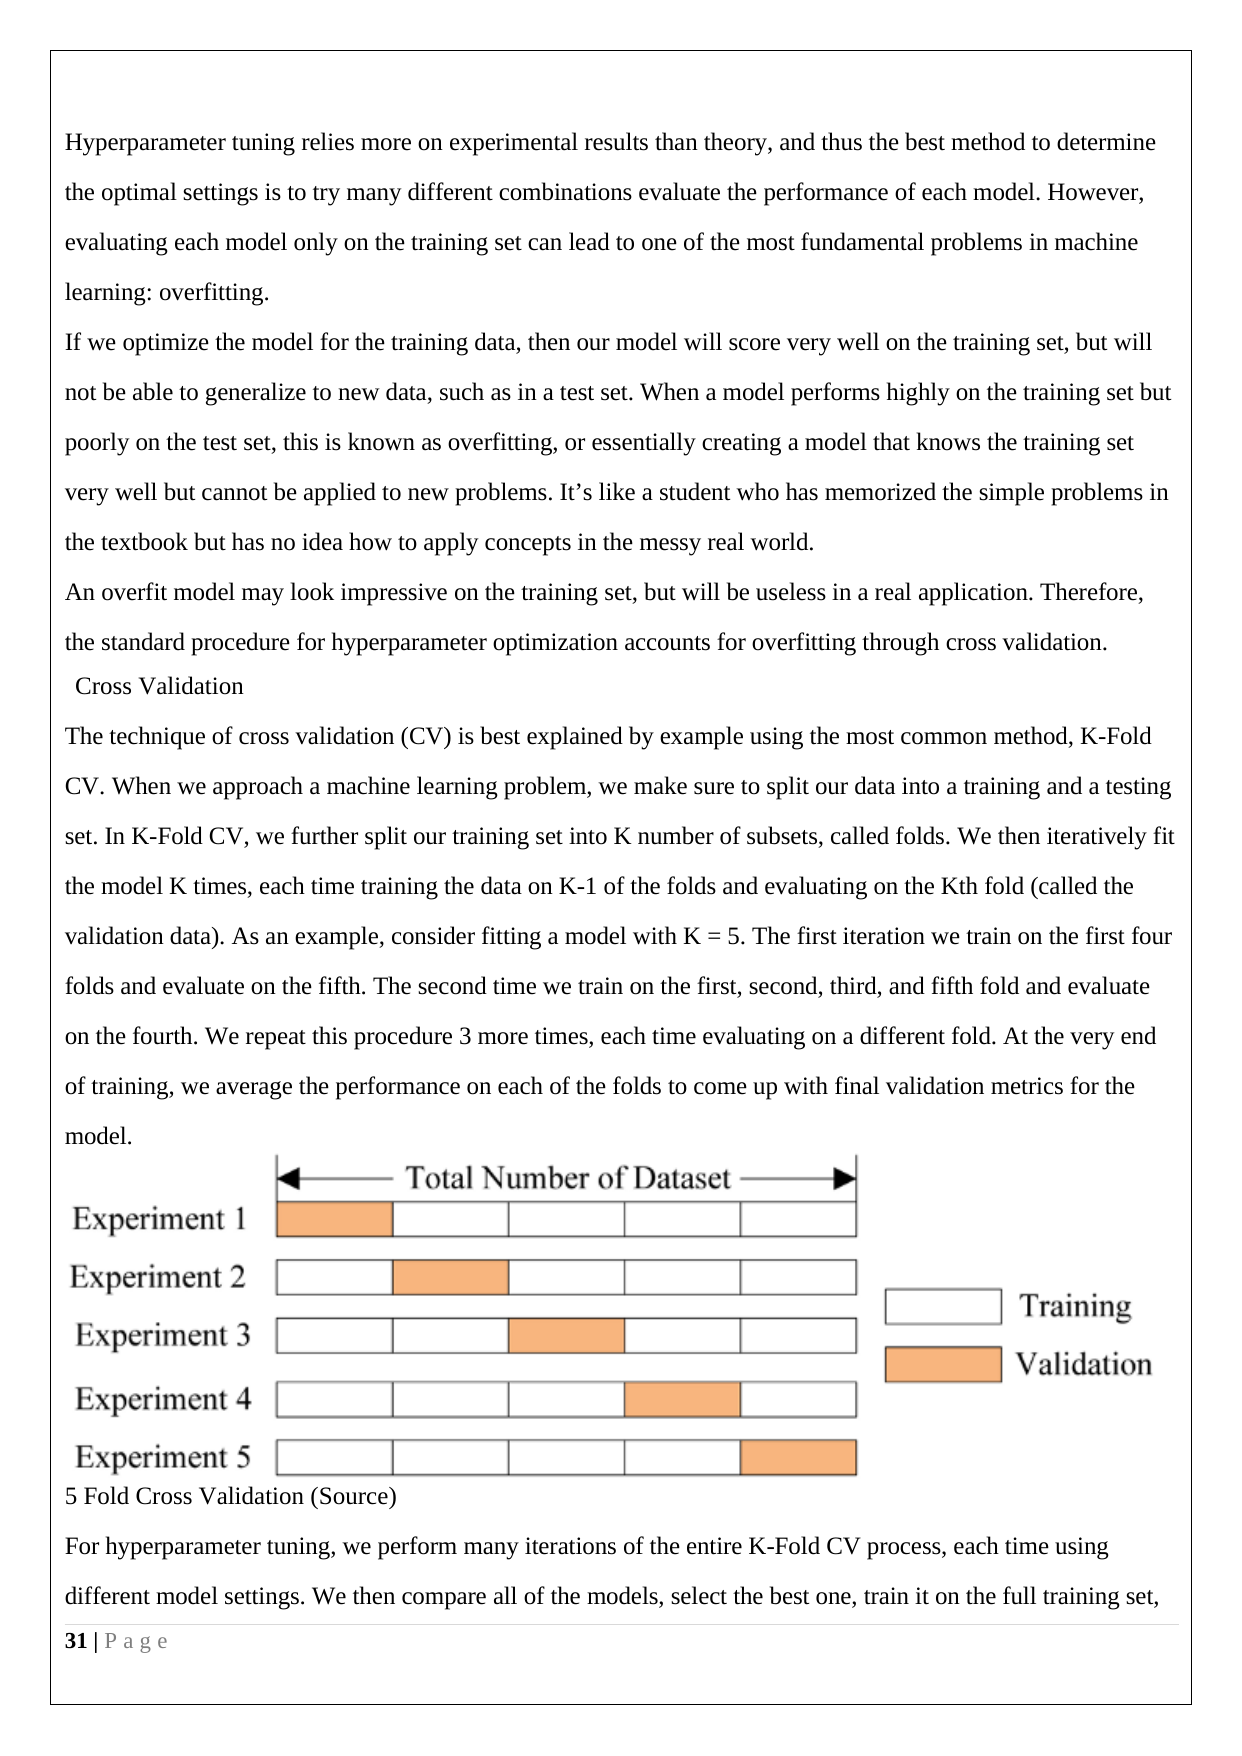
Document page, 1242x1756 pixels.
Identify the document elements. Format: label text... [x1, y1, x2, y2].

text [64, 1510, 1179, 1610]
subtitle Cross Validation [75, 656, 1179, 700]
picture [64, 1150, 1159, 1482]
text 5 Fold Cross Validation (Source) [64, 1481, 1179, 1510]
text The technique of cross validation (CV) is best explained by example using the most common method, K-Fold CV. When we approach a machine learning problem, we make sure to split our data into a training and a testing set. In K-Fold CV, we further split our training set into K number of subsets, called folds. We then iteratively fit the model K times, each time training the data on K-1 of the folds and evaluating on the Kth fold (called the validation data). As an example, consider fitting a model with K = 5. The first iteration we train on the first four folds and evaluate on the fifth. The second time we train on the first, second, third, and fifth fold and evaluate on the fourth. We repeat this procedure 3 more times, each time evaluating on a different fold. At the very end of training, we average the performance on each of the folds to come up with final validation metrics for the model. [64, 700, 1179, 1150]
text An overfit model may look impressive on the training set, but will be useless in a real application. Therefore, the standard procedure for hyperparameter optimization accounts for overfitting through cross validation. [64, 556, 1179, 656]
text Hyperparameter tuning relies more on experimental results than theory, and thus the best method to determine the optimal settings is to try many different combinations evaluate the performance of each model. However, evaluating each model only on the training set can lead to one of the most fundamental problems in machine learning: overfitting. [64, 106, 1179, 306]
text If we optimize the model for the training data, then our model will score very well on the training set, but will not be able to generalize to new data, such as in a test set. When a model performs highly on the training set but poorly on the test set, this is known as overfitting, or essentially creating a model that knows the training set very well but cannot be applied to new problems. It’s like a student who has memorized the simple problems in the textbook but has no idea how to apply concepts in the messy real world. [64, 306, 1179, 556]
